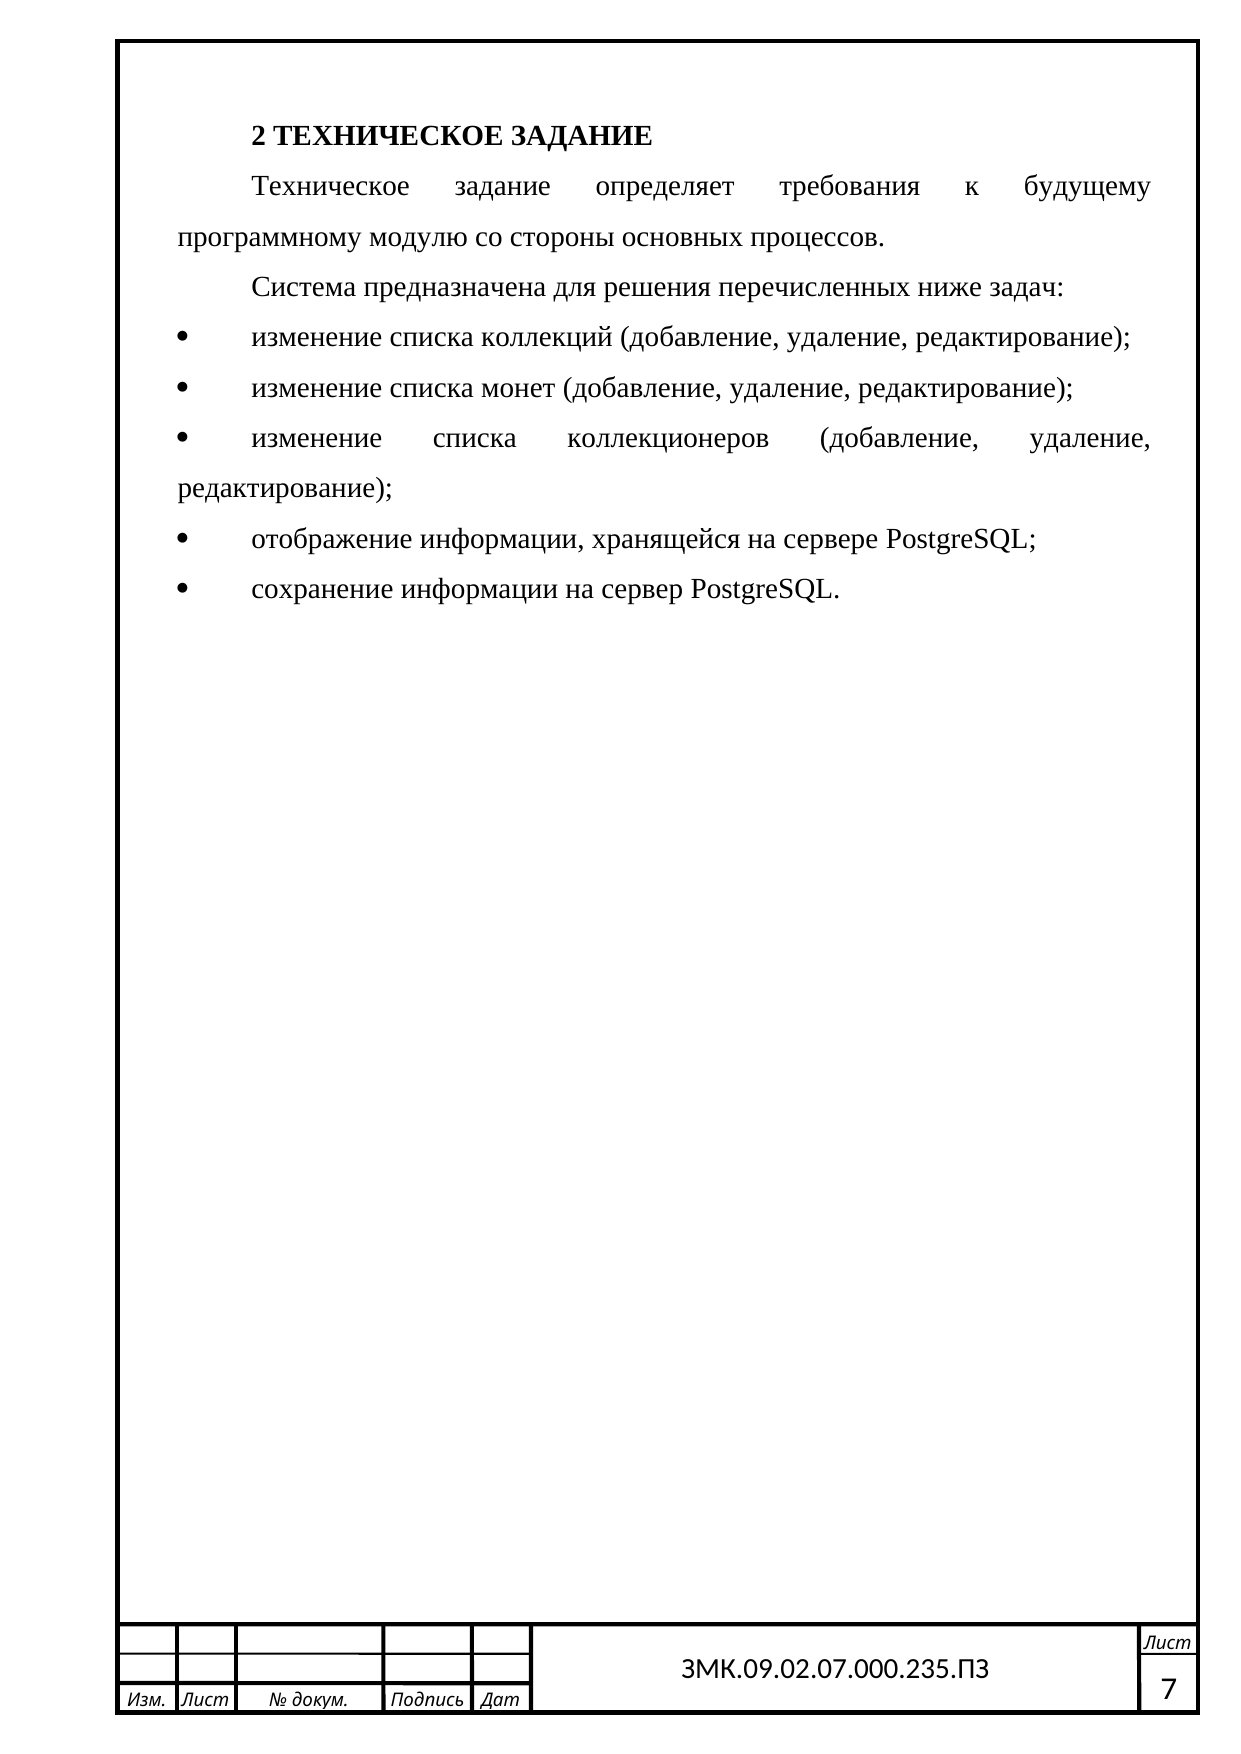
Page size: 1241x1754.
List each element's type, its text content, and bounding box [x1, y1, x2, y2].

list отображение информации, хранящейся на сервере PostgreSQL; [177, 521, 1152, 554]
list изменение списка коллекционеров (добавление, удаление, редактирование); [177, 420, 1152, 504]
text Система предназначена для решения перечисленных ниже задач: [177, 269, 1152, 303]
list сохранение информации на сервер PostgreSQL. [177, 571, 1152, 605]
list изменение списка монет (добавление, удаление, редактирование); [177, 370, 1152, 403]
list изменение списка коллекций (добавление, удаление, редактирование); [177, 319, 1152, 353]
text Техническое задание определяет требования к будущему программному модулю со стороны основных процессов. [177, 168, 1152, 252]
text 2 ТЕХНИЧЕСКОЕ ЗАДАНИЕ [177, 118, 1152, 152]
